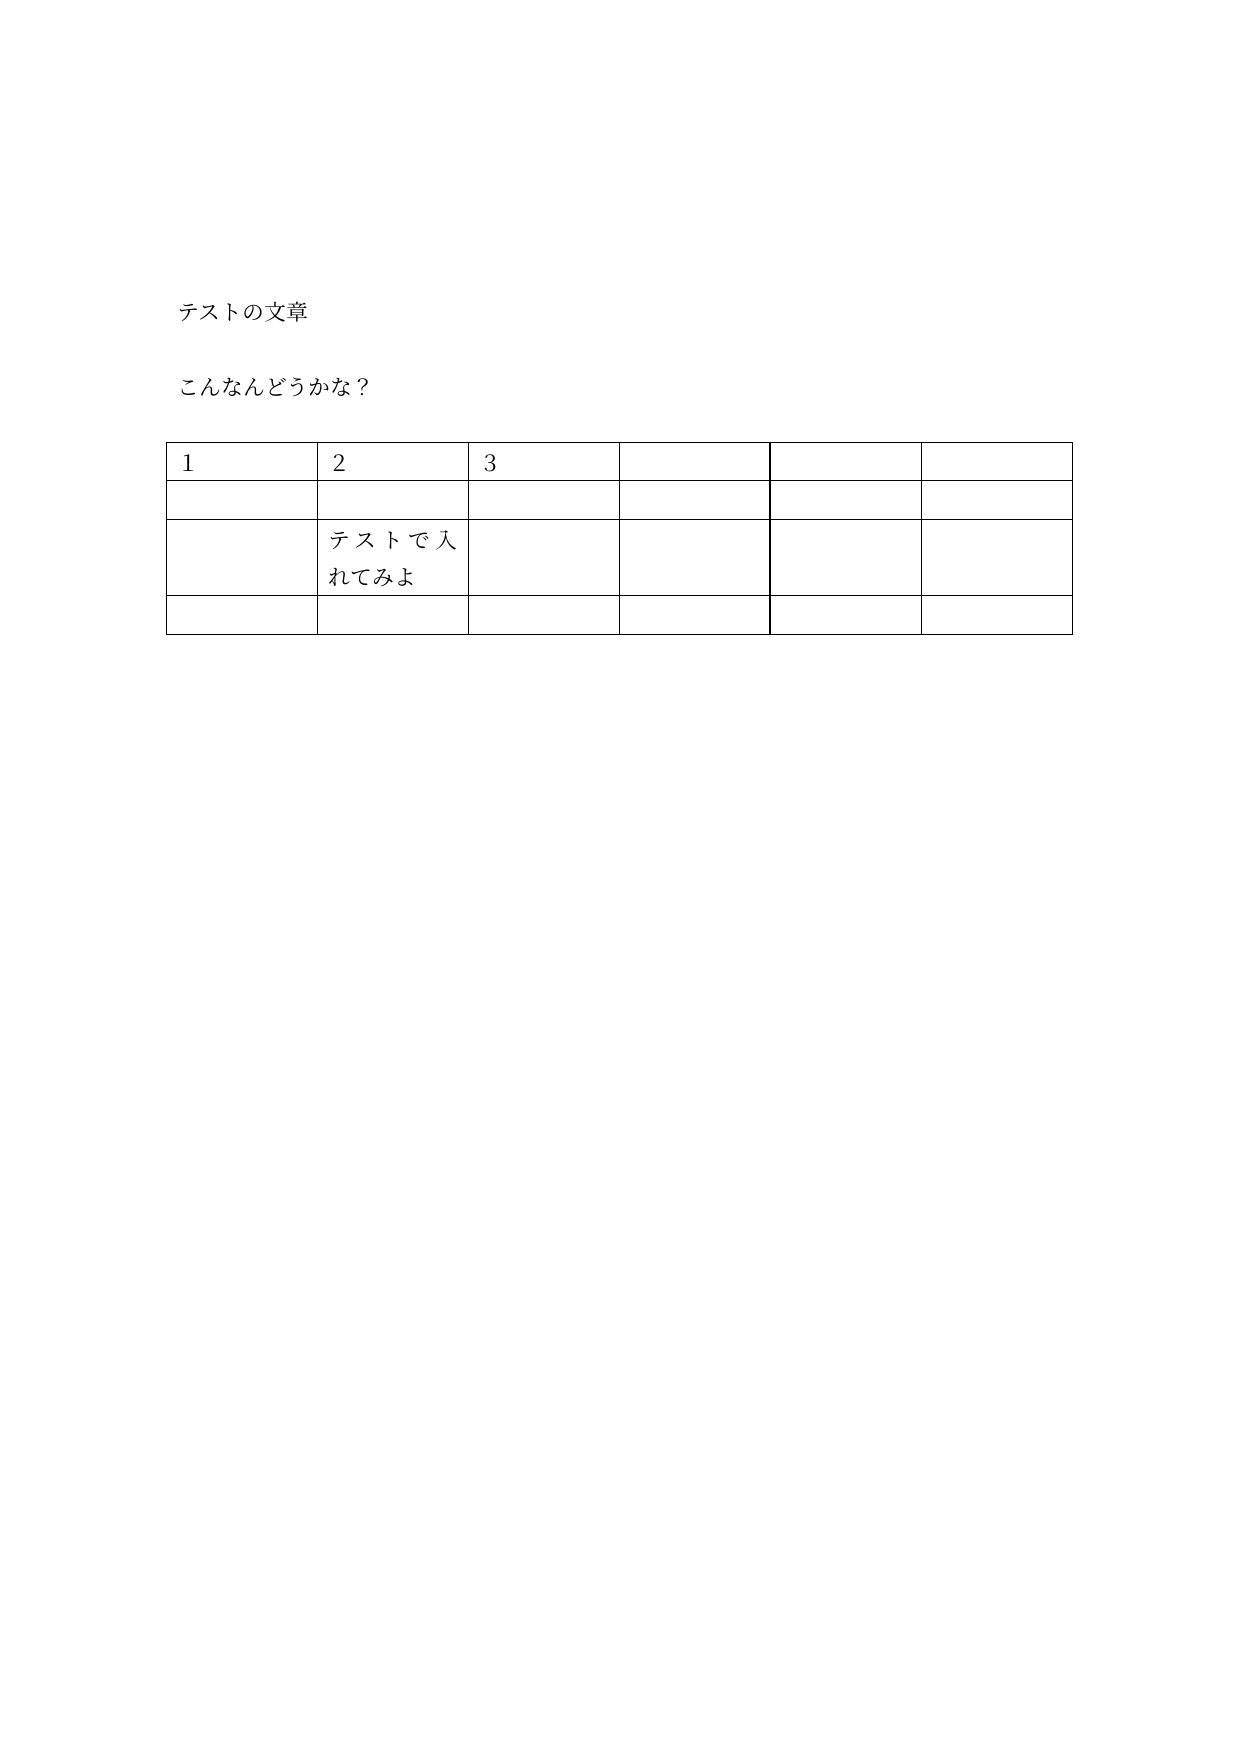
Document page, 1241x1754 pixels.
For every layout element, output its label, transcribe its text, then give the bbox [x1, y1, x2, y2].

table_cell [771, 520, 921, 595]
table_header ２ [318, 443, 468, 480]
table_cell [771, 481, 921, 519]
table_header [620, 443, 769, 480]
text こんなんどうかな？ [177, 367, 1063, 404]
table_cell [318, 481, 468, 519]
table_cell [922, 481, 1072, 519]
table_header ３ [469, 443, 619, 480]
table_cell [167, 481, 317, 519]
table_header [771, 443, 921, 480]
table_cell [469, 520, 619, 595]
table_header １ [167, 443, 317, 480]
table_cell [620, 596, 769, 633]
table_cell [620, 481, 769, 519]
table_cell [620, 520, 769, 595]
table_cell [167, 596, 317, 633]
table_cell テストで入れてみよ [318, 520, 468, 595]
table_cell [469, 596, 619, 633]
table_cell [922, 596, 1072, 633]
table_header [922, 443, 1072, 480]
table_cell [469, 481, 619, 519]
table_cell [922, 520, 1072, 595]
table_cell [167, 520, 317, 595]
table_cell [771, 596, 921, 633]
table_cell [318, 596, 468, 633]
text テストの文章 [177, 292, 1063, 329]
